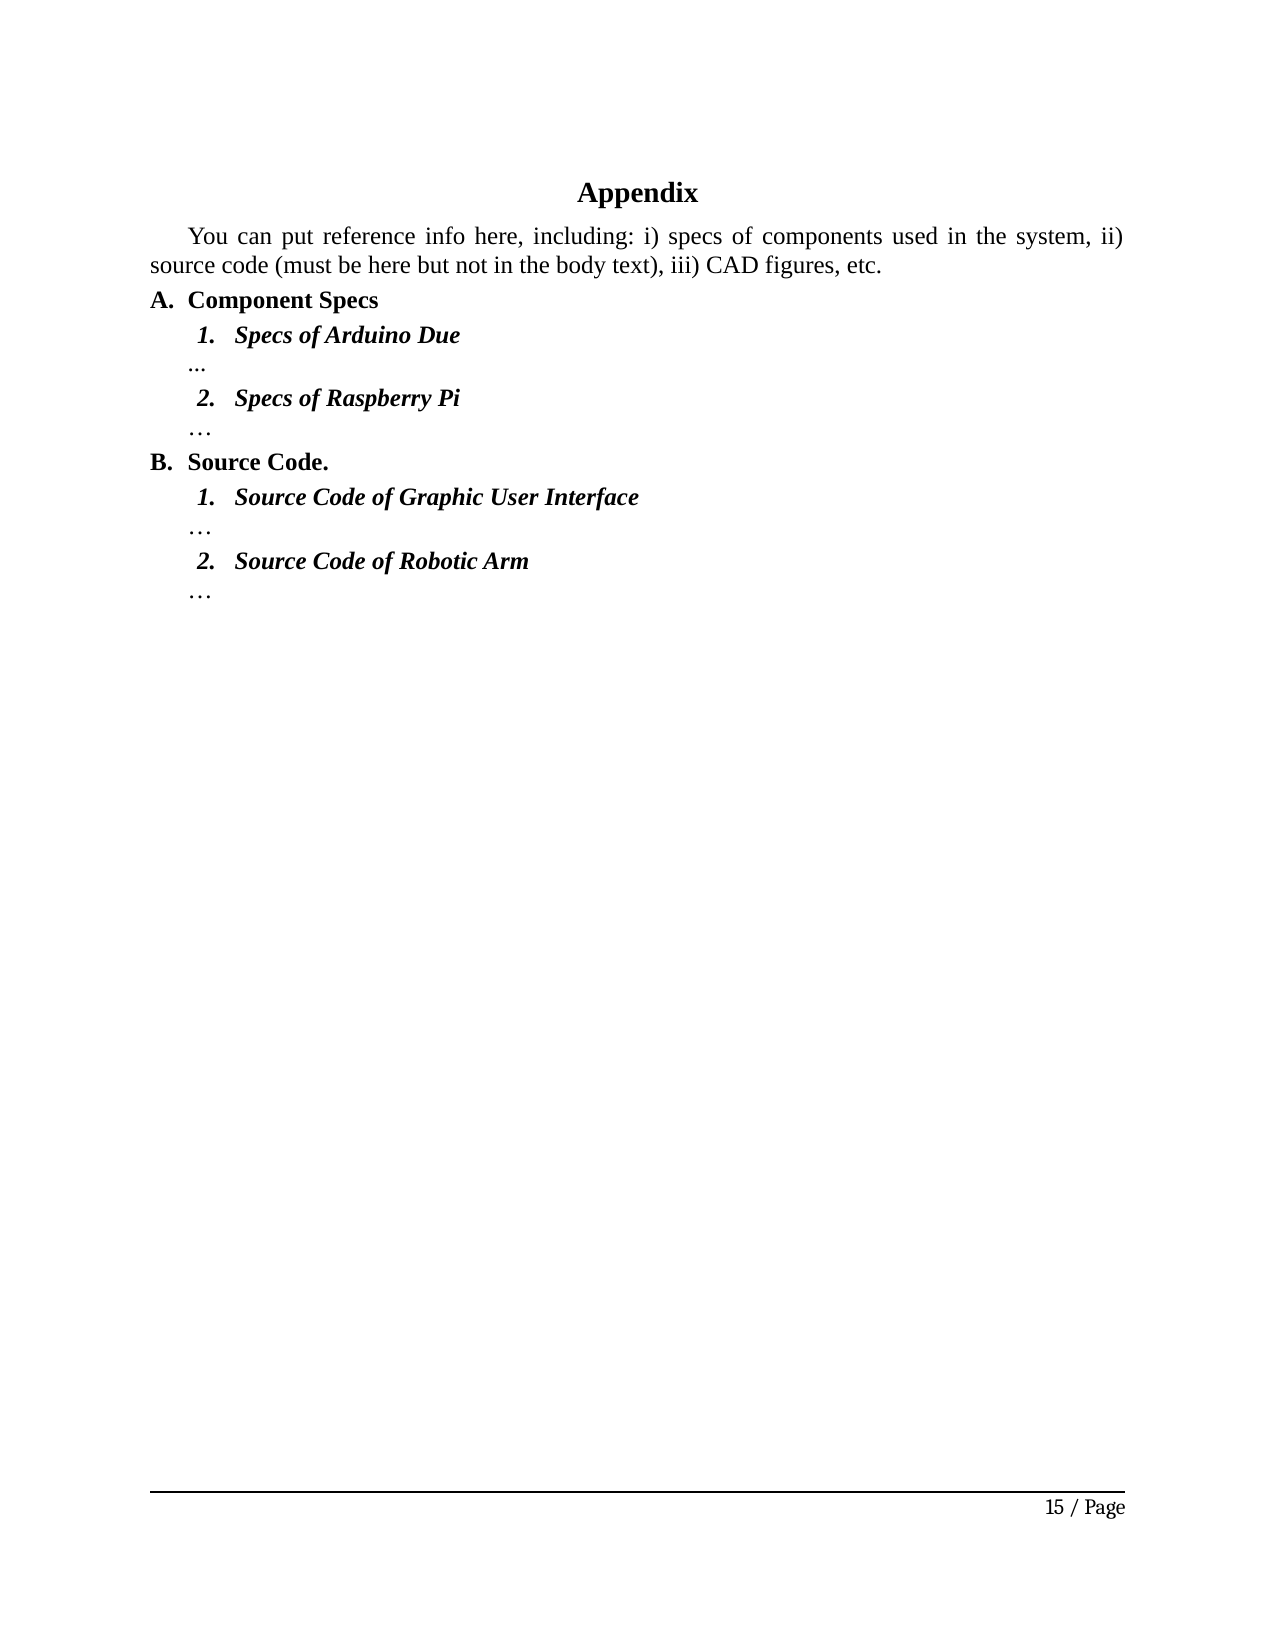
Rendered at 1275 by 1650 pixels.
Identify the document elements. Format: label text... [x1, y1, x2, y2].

text … [150, 511, 1125, 540]
text Component Specs [150, 285, 1125, 313]
text Specs of Raspberry Pi [197, 383, 1125, 412]
text … [150, 575, 1125, 603]
list Source Code of Graphic User Interface [197, 482, 1125, 511]
text You can put reference info here, including: i) specs of components used in the system, ii) source code (must be here but not in the body text), iii) CAD figures, etc. [150, 221, 1125, 278]
text ... [150, 348, 1125, 377]
text Appendix [150, 175, 1125, 208]
text Specs of Arduino Due [197, 320, 1125, 348]
text … [150, 412, 1125, 441]
text Source Code. [150, 447, 1125, 476]
text Source Code of Robotic Arm [197, 546, 1125, 575]
